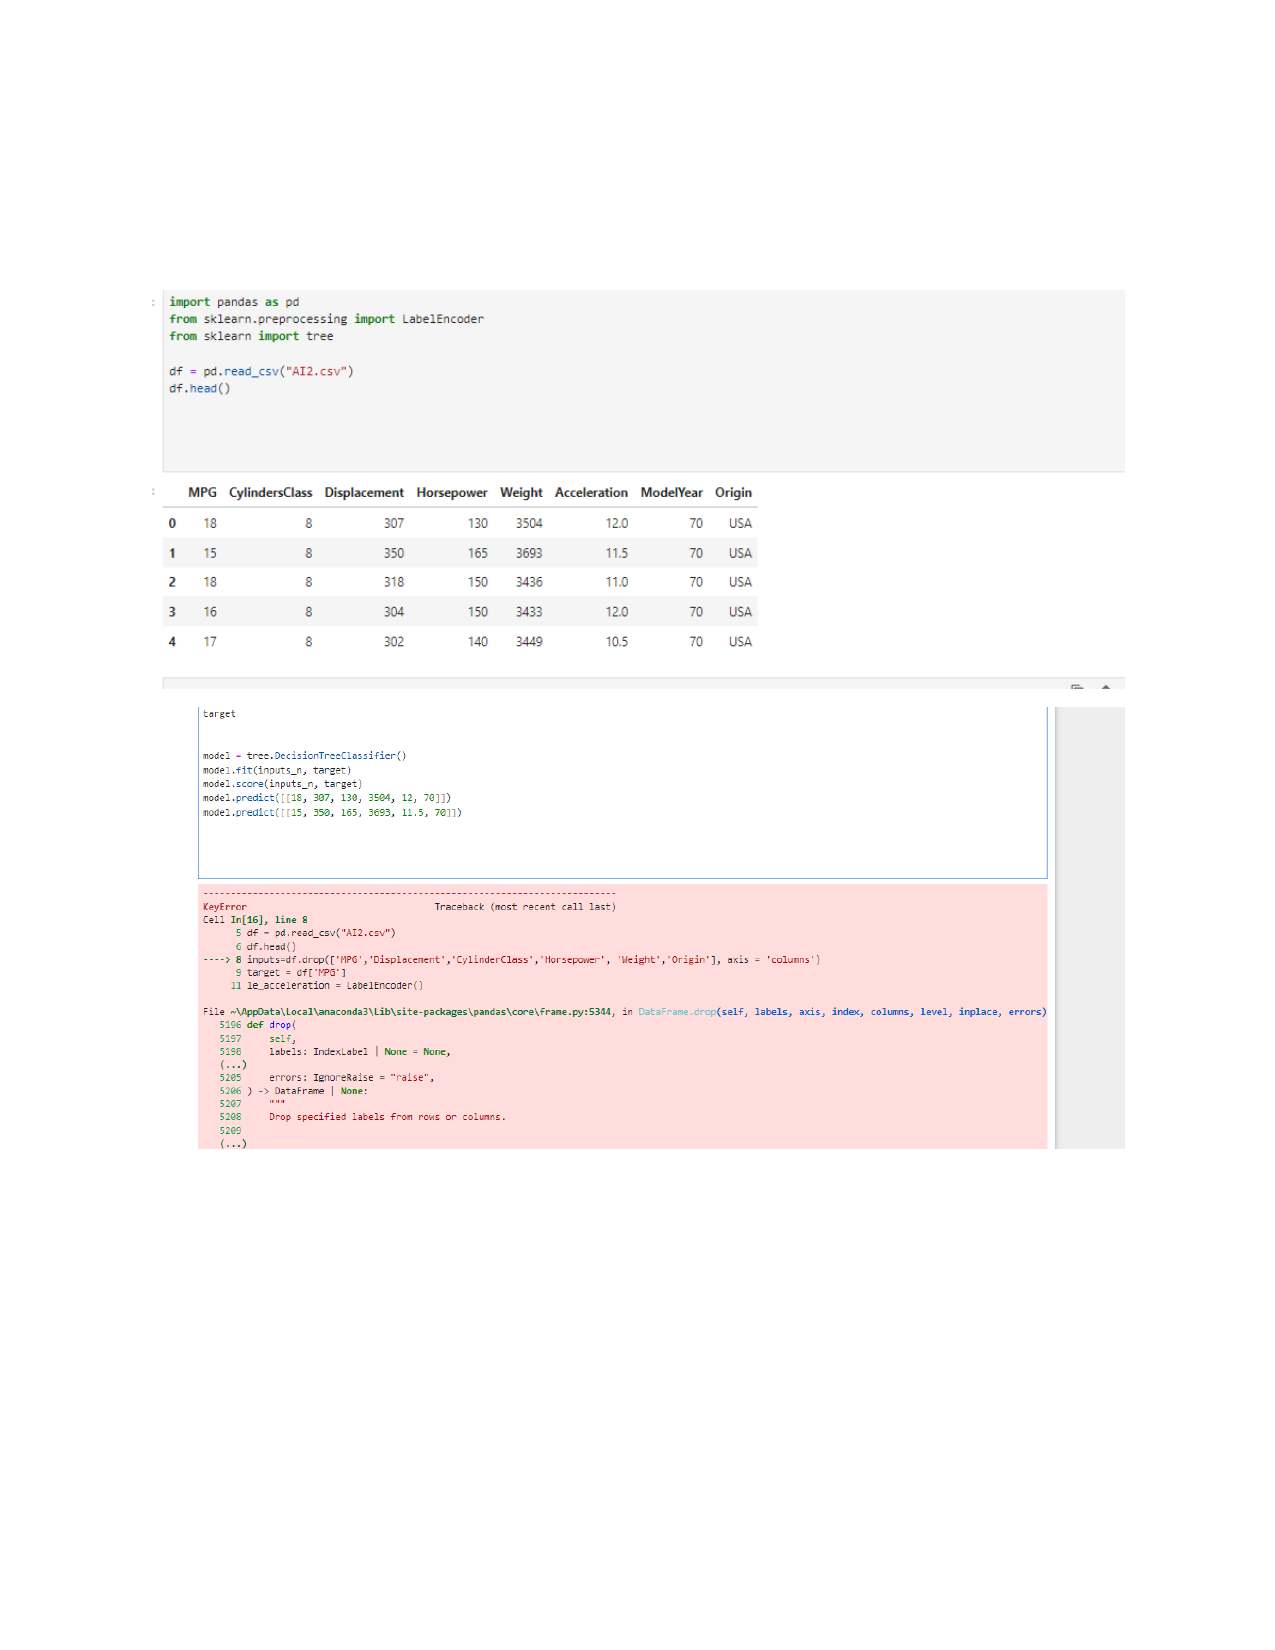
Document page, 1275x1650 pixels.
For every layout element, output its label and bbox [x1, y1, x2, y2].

picture [150, 707, 1125, 1149]
picture [150, 290, 1125, 689]
